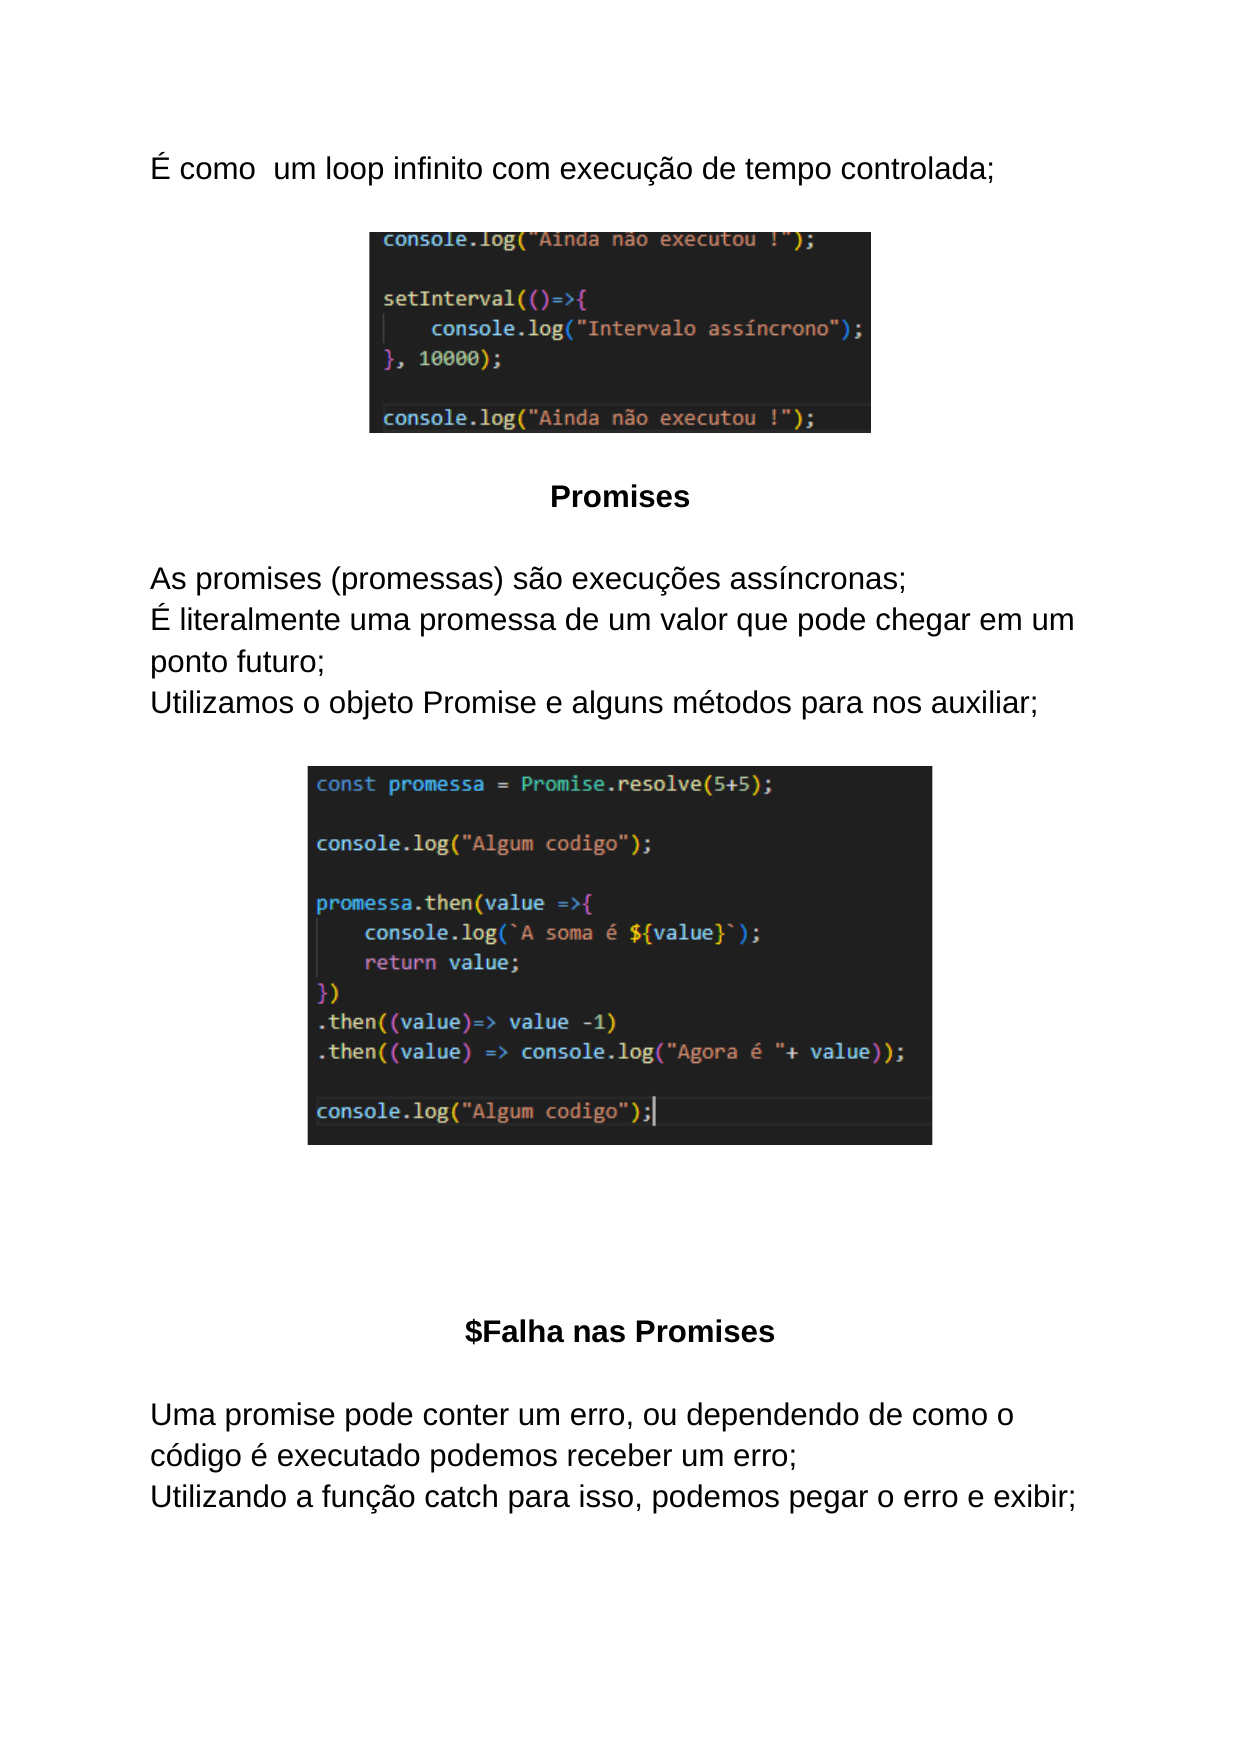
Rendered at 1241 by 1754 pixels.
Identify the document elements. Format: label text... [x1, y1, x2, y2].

picture [307, 766, 933, 1145]
text Uma promise pode conter um erro, ou dependendo de como o código é executado podemos receber um erro; [150, 1396, 1090, 1473]
text Utilizando a função catch para isso, podemos pegar o erro e exibir; [150, 1478, 1090, 1514]
subtitle Promises [150, 478, 1090, 513]
text É literalmente uma promessa de um valor que pode chegar em um ponto futuro; [150, 601, 1090, 678]
subtitle $Falha nas Promises [150, 1313, 1090, 1349]
picture [369, 232, 871, 433]
text É como um loop infinito com execução de tempo controlada; [150, 150, 1090, 186]
text Utilizamos o objeto Promise e alguns métodos para nos auxiliar; [150, 684, 1090, 720]
text As promises (promessas) são execuções assíncronas; [150, 560, 1090, 596]
